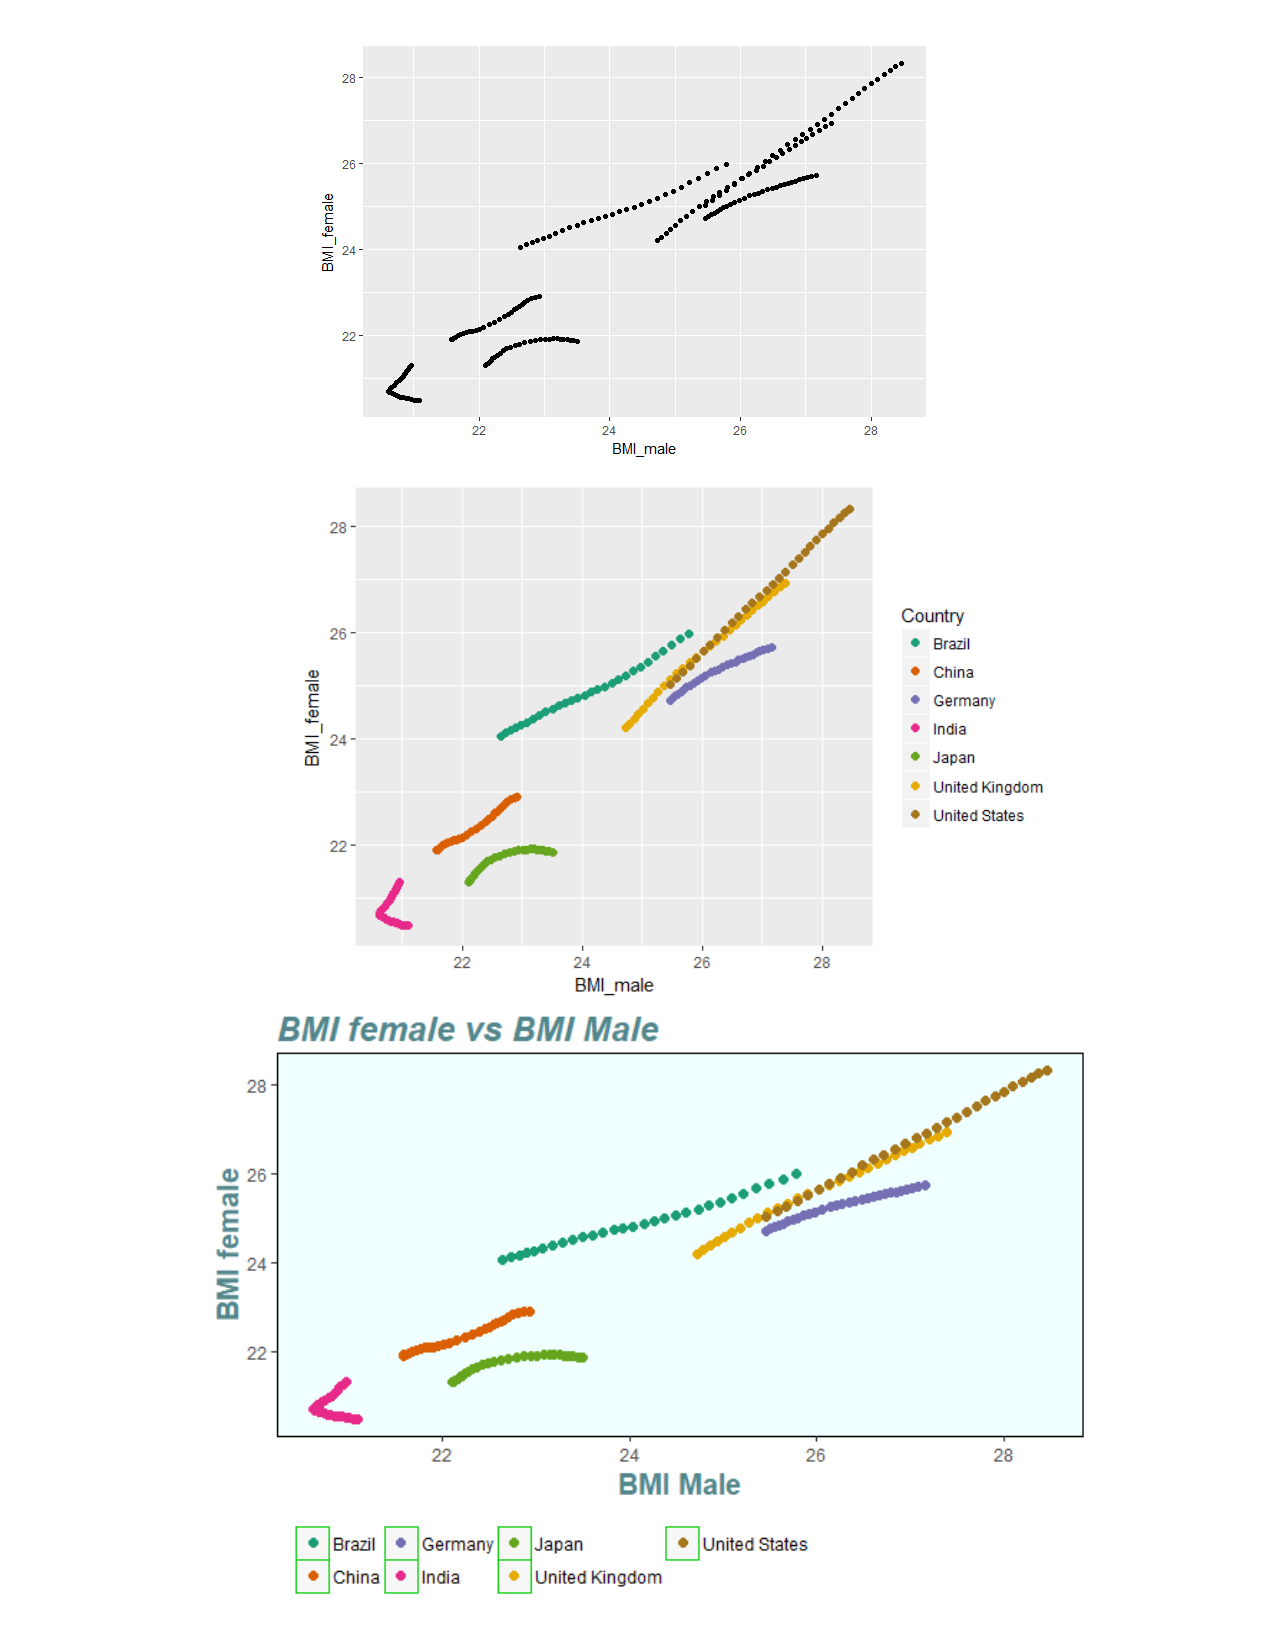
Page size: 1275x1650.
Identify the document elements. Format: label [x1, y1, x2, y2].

picture [204, 479, 1094, 1614]
picture [313, 39, 933, 463]
